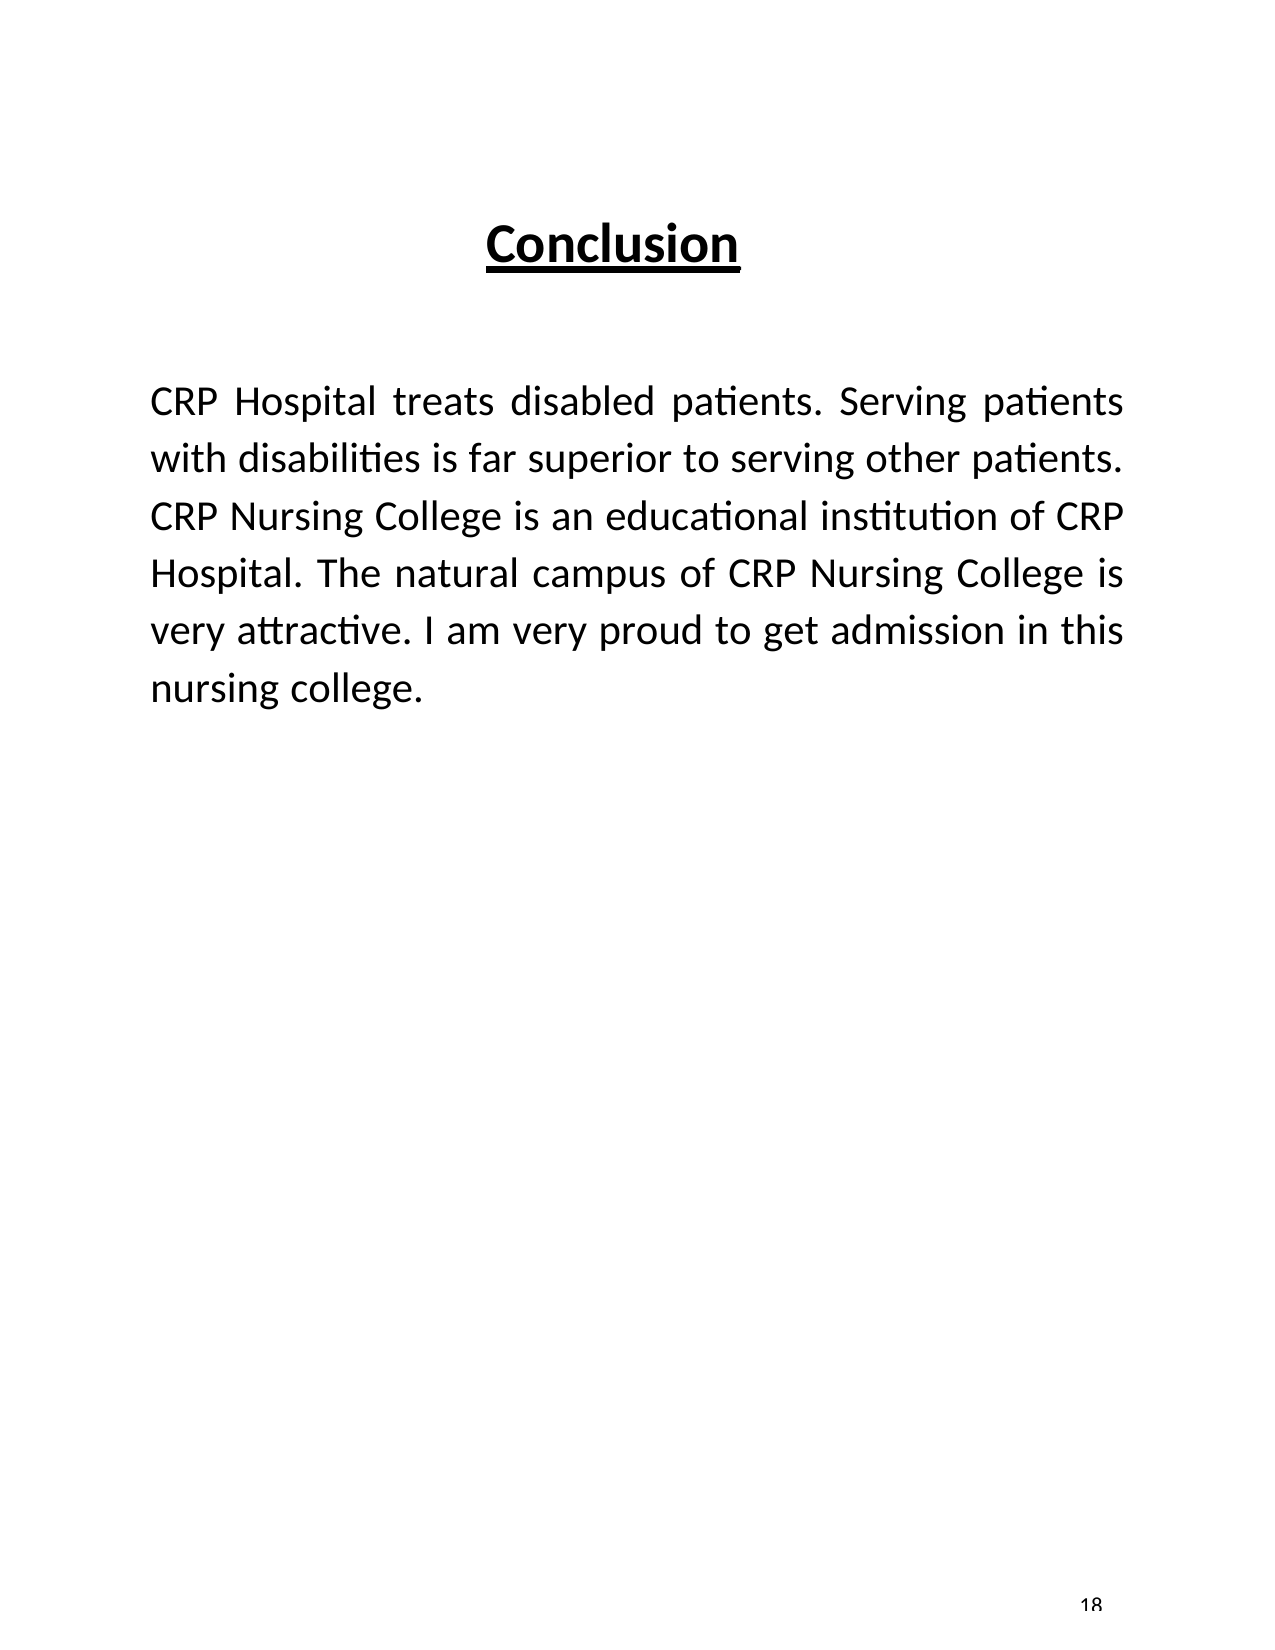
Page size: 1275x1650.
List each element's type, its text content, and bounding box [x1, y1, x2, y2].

subtitle Conclusion [251, 208, 975, 276]
text CRP Hospital treats disabled patients. Serving patients with disabilities is far superior to serving other patients. CRP Nursing College is an educational institution of CRP Hospital. The natural campus of CRP Nursing College is very attractive. I am very proud to get admission in this nursing college. [150, 373, 1125, 713]
